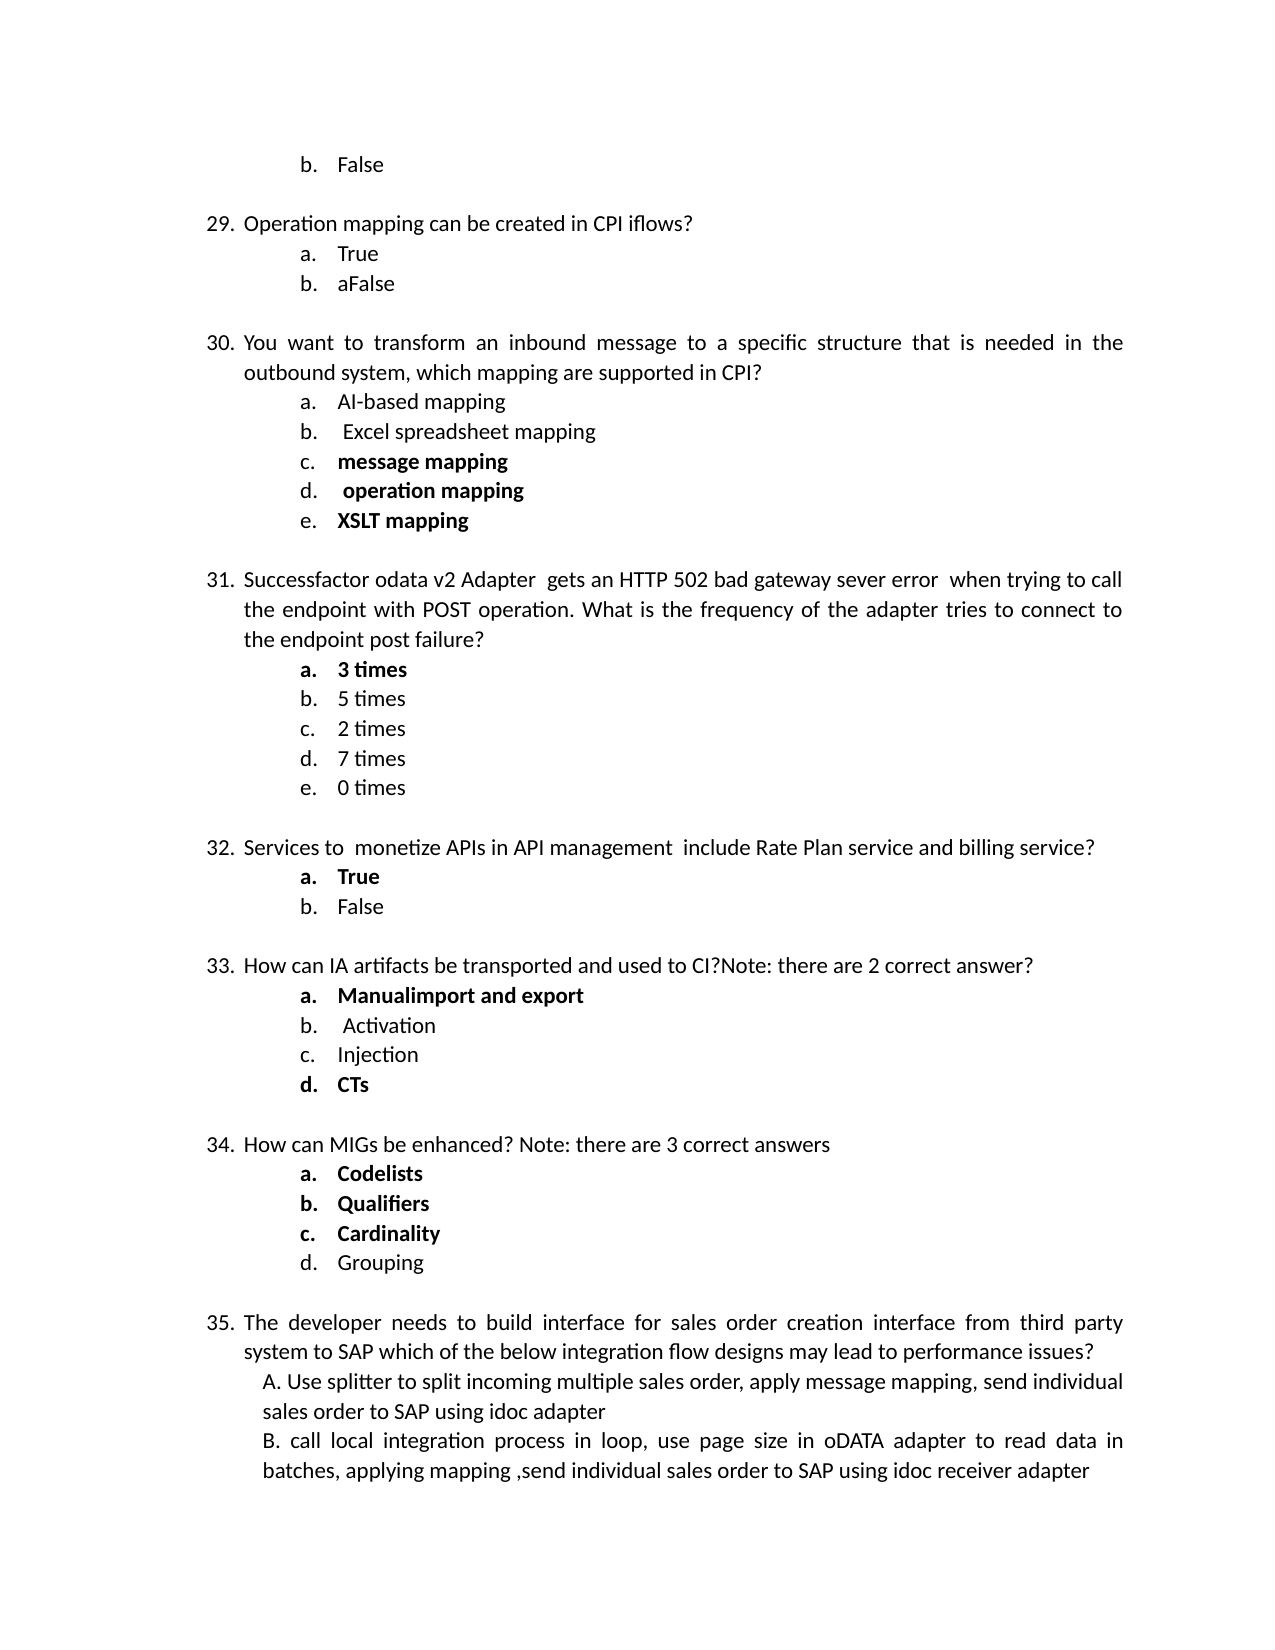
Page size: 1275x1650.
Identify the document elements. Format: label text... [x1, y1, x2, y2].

list Grouping [300, 1248, 1125, 1276]
list Excel spreadsheet mapping [300, 417, 1125, 445]
list Codelists [300, 1159, 1125, 1187]
list Operation mapping can be created in CPI iflows? [206, 209, 1125, 237]
list How can MIGs be enhanced? Note: there are 3 correct answers [206, 1130, 1125, 1158]
list False [300, 892, 1125, 920]
list True [300, 239, 1125, 267]
list AI-based mapping [300, 387, 1125, 416]
list operation mapping [300, 477, 1125, 504]
list You want to transform an inbound message to a specific structure that is needed in the outbound system, which mapping are supported in CPI? [206, 328, 1125, 386]
list CTs [300, 1070, 1125, 1098]
list B. call local integration process in loop, use page size in oDATA adapter to read data in batches, applying mapping ,send individual sales order to SAP using idoc receiver adapter [262, 1427, 1125, 1484]
list Activation [300, 1011, 1125, 1039]
list A. Use splitter to split incoming multiple sales order, apply message mapping, send individual sales order to SAP using idoc adapter [262, 1367, 1125, 1425]
list Manualimport and export [300, 981, 1125, 1009]
list message mapping [300, 447, 1125, 475]
list 2 times [300, 714, 1125, 742]
list True [300, 862, 1125, 891]
list Services to monetize APIs in API management include Rate Plan service and billing service? [206, 833, 1125, 861]
list False [300, 150, 1125, 178]
list Qualifiers [300, 1189, 1125, 1217]
list Successfactor odata v2 Adapter gets an HTTP 502 bad gateway sever error when trying to call the endpoint with POST operation. What is the frequency of the adapter tries to connect to the endpoint post failure? [206, 566, 1125, 653]
list 7 times [300, 744, 1125, 772]
list 3 times [300, 655, 1125, 683]
list Injection [300, 1041, 1125, 1069]
list 5 times [300, 684, 1125, 712]
list How can IA artifacts be transported and used to CI?Note: there are 2 correct answer? [206, 952, 1125, 979]
list aFalse [300, 269, 1125, 297]
list XSLT mapping [300, 506, 1125, 534]
list Cardinality [300, 1219, 1125, 1247]
list 0 times [300, 773, 1125, 801]
list The developer needs to build interface for sales order creation interface from third party system to SAP which of the below integration flow designs may lead to performance issues? [206, 1308, 1125, 1366]
